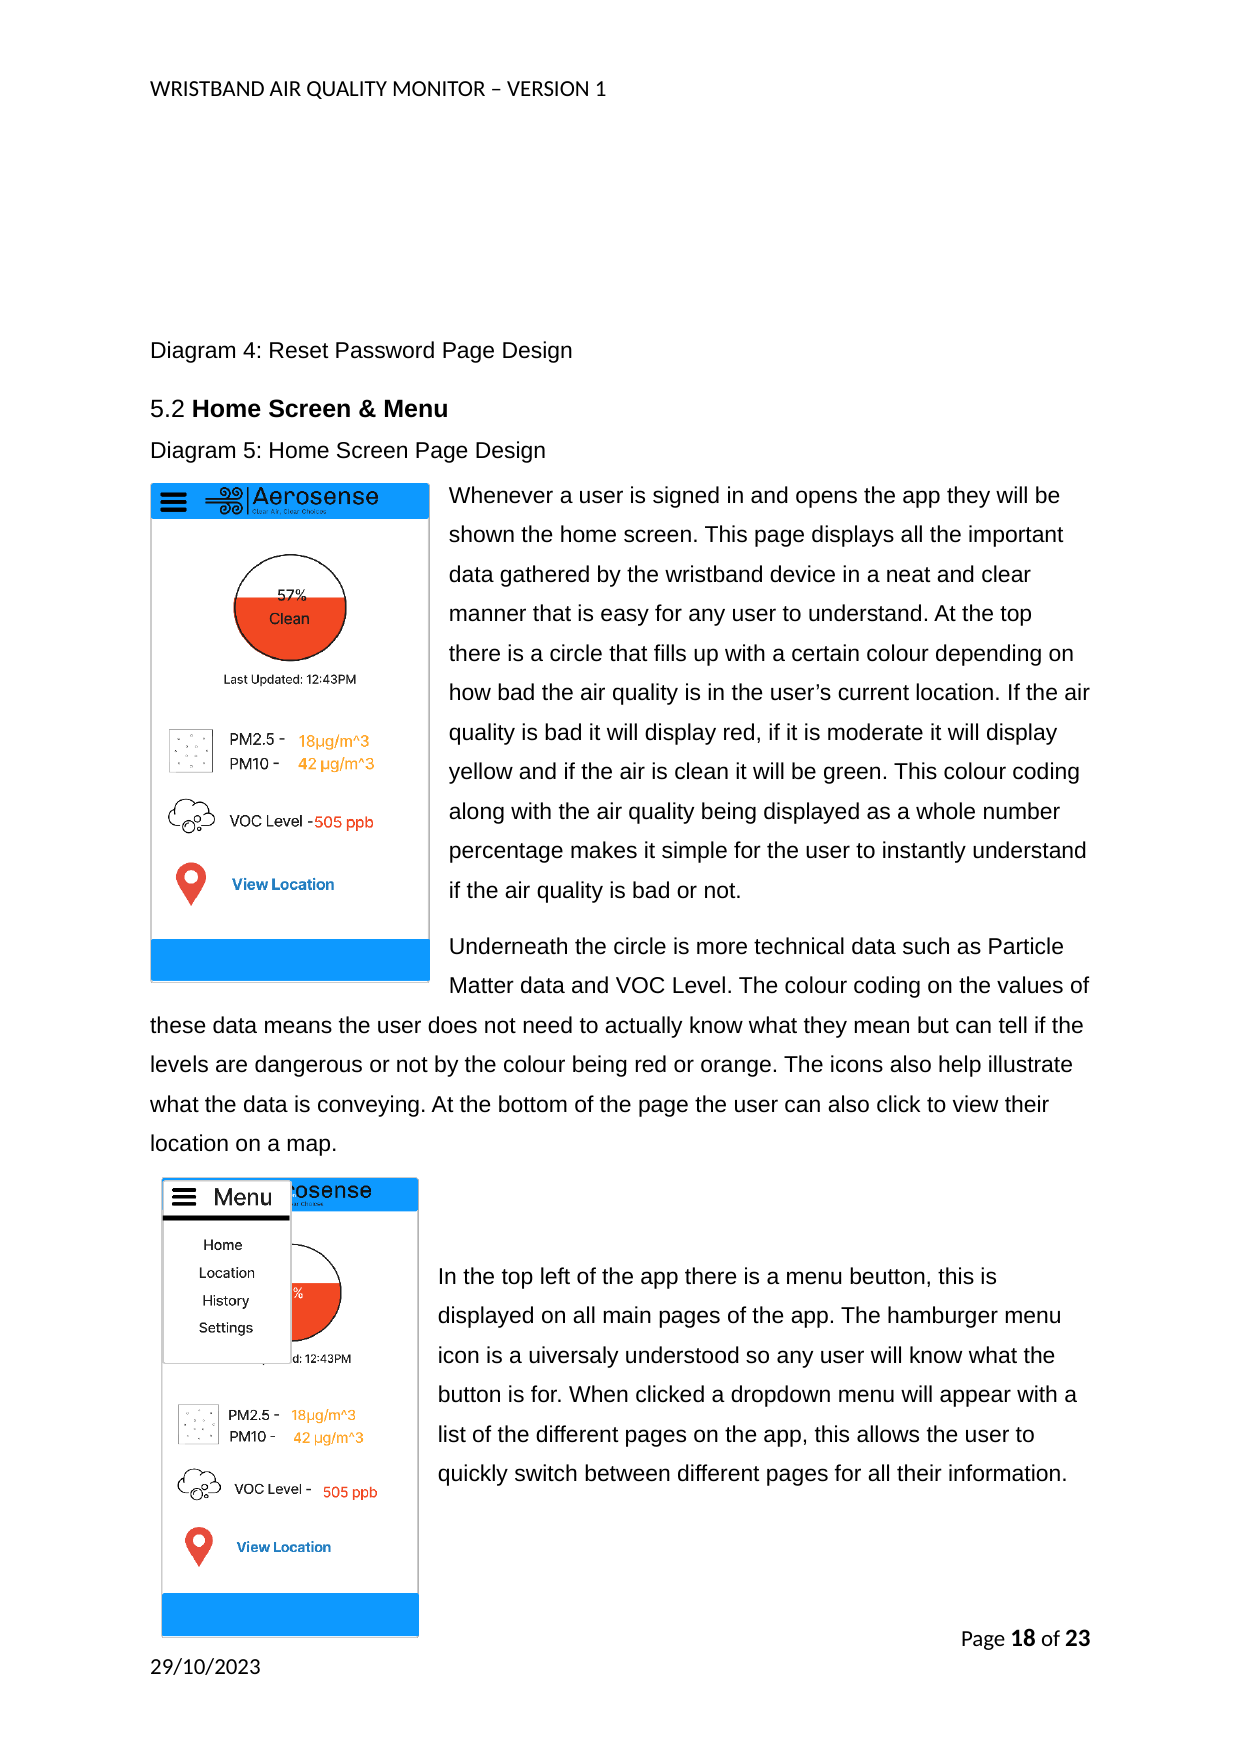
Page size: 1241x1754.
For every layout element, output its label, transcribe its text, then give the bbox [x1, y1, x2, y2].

text Diagram 4: Reset Password Page Design [150, 337, 1090, 364]
subtitle 5.2 Home Screen & Menu [150, 394, 1090, 422]
picture [150, 1177, 419, 1638]
text In the top left of the app there is a menu beutton, this is displayed on all main pages of the app. The hamburger menu icon is a uiversaly understood so any user will know what the button is for. When clicked a dropdown menu will appear with a list of the different pages on the app, this allows the user to quickly switch between different pages for all their information. [419, 1263, 1090, 1487]
text Diagram 5: Home Screen Page Design [150, 437, 1090, 463]
picture [150, 483, 430, 983]
text Underneath the circle is more technical data such as Particle Matter data and VOC Level. The colour coding on the values of these data means the user does not need to actually know what they mean but can tell if the levels are dangerous or not by the colour being red or orange. The icons also help illustrate what the data is conveying. At the bottom of the page the user can also click to view their location on a map. [150, 933, 1090, 1157]
